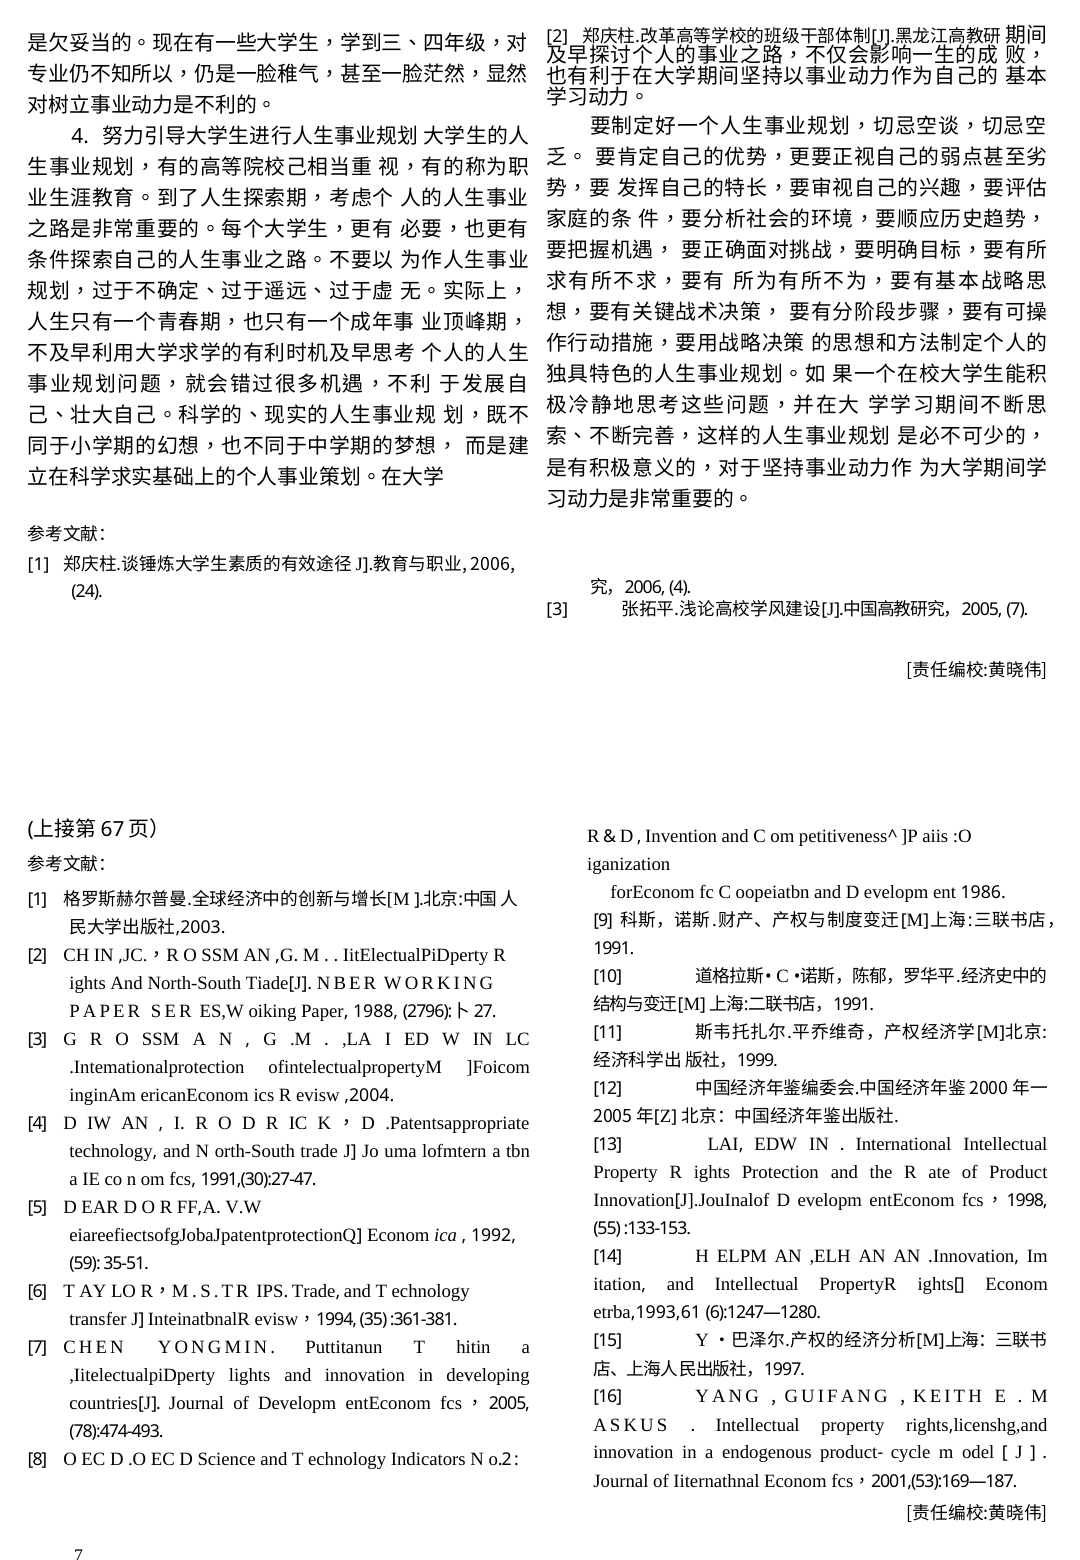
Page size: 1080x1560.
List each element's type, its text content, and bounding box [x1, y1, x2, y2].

text 究，2006, (4). [546, 579, 1047, 597]
list T AY LO R，M . S.TR IPS. Trade, and T echnology transfer J] InteinatbnalR evisw，1994, (35) :361-381. [27, 1275, 530, 1331]
list 中国经济年鉴编委会.中国经济年鉴2000年一2005年[Z] 北京：中国经济年鉴出版社. [593, 1072, 1047, 1128]
text [责任编校:黄晓伟] [27, 662, 1047, 680]
text 参考文献： [27, 527, 529, 544]
list 努力引导大学生进行人生事业规划 大学生的人生事业规划，有的高等院校己相当重 视，有的称为职业生涯教育。到了人生探索期，考虑个 人的人生事业之路是非常重要的。每个大学生，更有 必要，也更有条件探索自己的人生事业之路。不要以 为作人生事业规划，过于不确定、过于遥远、过于虚 无。实际上，人生只有一个青春期，也只有一个成年事 业顶峰期，不及早利用大学求学的有利时机及早思考 个人的人生事业规划问题，就会错过很多机遇，不利 于发展自己、壮大自己。科学的、现实的人生事业规 划，既不同于小学期的幻想，也不同于中学期的梦想， 而是建立在科学求实基础上的个人事业策划。在大学 [27, 118, 529, 491]
list 科斯，诺斯.财产、产权与制度变迀[M]上海:三联书店，1991. [593, 904, 1047, 960]
list 斯韦托扎尔.平乔维奇，产权经济学[M]北京:经济科学出 版社，1999. [593, 1016, 1047, 1072]
list Y •巴泽尔.产权的经济分析[M]上海：三联书店、上海人 民出版社，1997. [593, 1324, 1047, 1381]
list G R O SSM A N , G .M . ,LA I ED W IN LC .Intemationalprotection ofintelectualpropertyM ]Foicom inginAm ericanEconom ics R evisw ,2004. [27, 1023, 530, 1107]
list 郑庆柱.改革高等学校的班级干部体制[J].黑龙江高教研 期间及早探讨个人的事业之路，不仅会影响一生的成 败，也有利于在大学期间坚持以事业动力作为自己的 基本学习动力。 [546, 25, 1047, 109]
list D EAR D O R FF,A. V.W eiareefiectsofgJobaJpatentprotectionQ] Econom ica , 1992, (59): 35-51. [27, 1191, 530, 1275]
list YANG , GUIFANG , KEITH E . M ASKUS . Intellectual property rights,licenshg,and innovation in a endogenous product- cycle m odel [ J ] . Journal of Iiternathnal Econom fcs，2001,(53):169—187. [593, 1381, 1047, 1493]
list CH IN ,JC.，R O SSM AN ,G. M . . IitElectualPiDperty R ights And North-South Tiade[J]. NBER WORKING PAPER SER ES,W oiking Paper, 1988, (2796):卜27. [27, 939, 530, 1023]
text (上接第67页） [27, 820, 530, 841]
list H ELPM AN ,ELH AN AN .Innovation, Im itation, and Intellectual PropertyR ights[] Econom etrba,1993,61 (6):1247—1280. [593, 1240, 1047, 1324]
list 张拓平.浅论高校学风建设[J].中国高教研究，2005, (7). [546, 600, 1047, 619]
text [责任编校:黄晓伟] [27, 1505, 1047, 1523]
list 郑庆柱.谈锤炼大学生素质的有效途径J].教育与职业, 2006, (24). [27, 549, 529, 603]
list LAI, EDW IN . International Intellectual Property R ights Protection and the R ate of Product Innovation[J].JouInalof D evelopm entEconom fcs，1998, (55) :133-153. [593, 1128, 1047, 1240]
list CHEN YONGMIN. Puttitanun T hitin a ,IitelectualpiDperty lights and innovation in developing countries[J]. Journal of Developm entEconom fcs，2005,(78):474-493. [27, 1331, 530, 1443]
list 道格拉斯• C •诺斯，陈郁，罗华平.经济史中的结构与变迀[M] 上海:二联书店，1991. [593, 960, 1047, 1016]
list O EC D .O EC D Science and T echnology Indicators N o.2 : R & D , Invention and C om petitiveness^ ]P aiis :O iganization [545, 820, 1047, 876]
text 要制定好一个人生事业规划，切忌空谈，切忌空乏。 要肯定自己的优势，更要正视自己的弱点甚至劣势，要 发挥自己的特长，要审视自己的兴趣，要评估家庭的条 件，要分析社会的环境，要顺应历史趋势，要把握机遇， 要正确面对挑战，要明确目标，要有所求有所不求，要有 所为有所不为，要有基本战略思想，要有关键战术决策， 要有分阶段步骤，要有可操作行动措施，要用战略决策 的思想和方法制定个人的独具特色的人生事业规划。如 果一个在校大学生能积极冷静地思考这些问题，并在大 学学习期间不断思索、不断完善，这样的人生事业规划 是必不可少的，是有积极意义的，对于坚持事业动力作 为大学期间学习动力是非常重要的。 [546, 109, 1047, 512]
text forEconom fc C oopeiatbn and D evelopm ent 1986. [568, 876, 1047, 904]
text 是欠妥当的。现在有一些大学生，学到三、四年级，对 专业仍不知所以，仍是一脸稚气，甚至一脸茫然，显然 对树立事业动力是不利的。 [27, 25, 529, 118]
list D IW AN , I. R O D R IC K，D .Patentsappropriate technology, and N orth-South trade J] Jo uma lofmtern a tbn a IE co n om fcs, 1991,(30):27-47. [27, 1107, 530, 1191]
list O EC D .O EC D Science and T echnology Indicators N o.2 : R & D , Invention and C om petitiveness^ ]P aiis :O iganization [27, 1443, 530, 1471]
list 格罗斯赫尔普曼.全球经济中的创新与增长[M ].北京:中国 人民大学出版社,2003. [27, 883, 530, 939]
text 参考文献： [27, 856, 530, 874]
